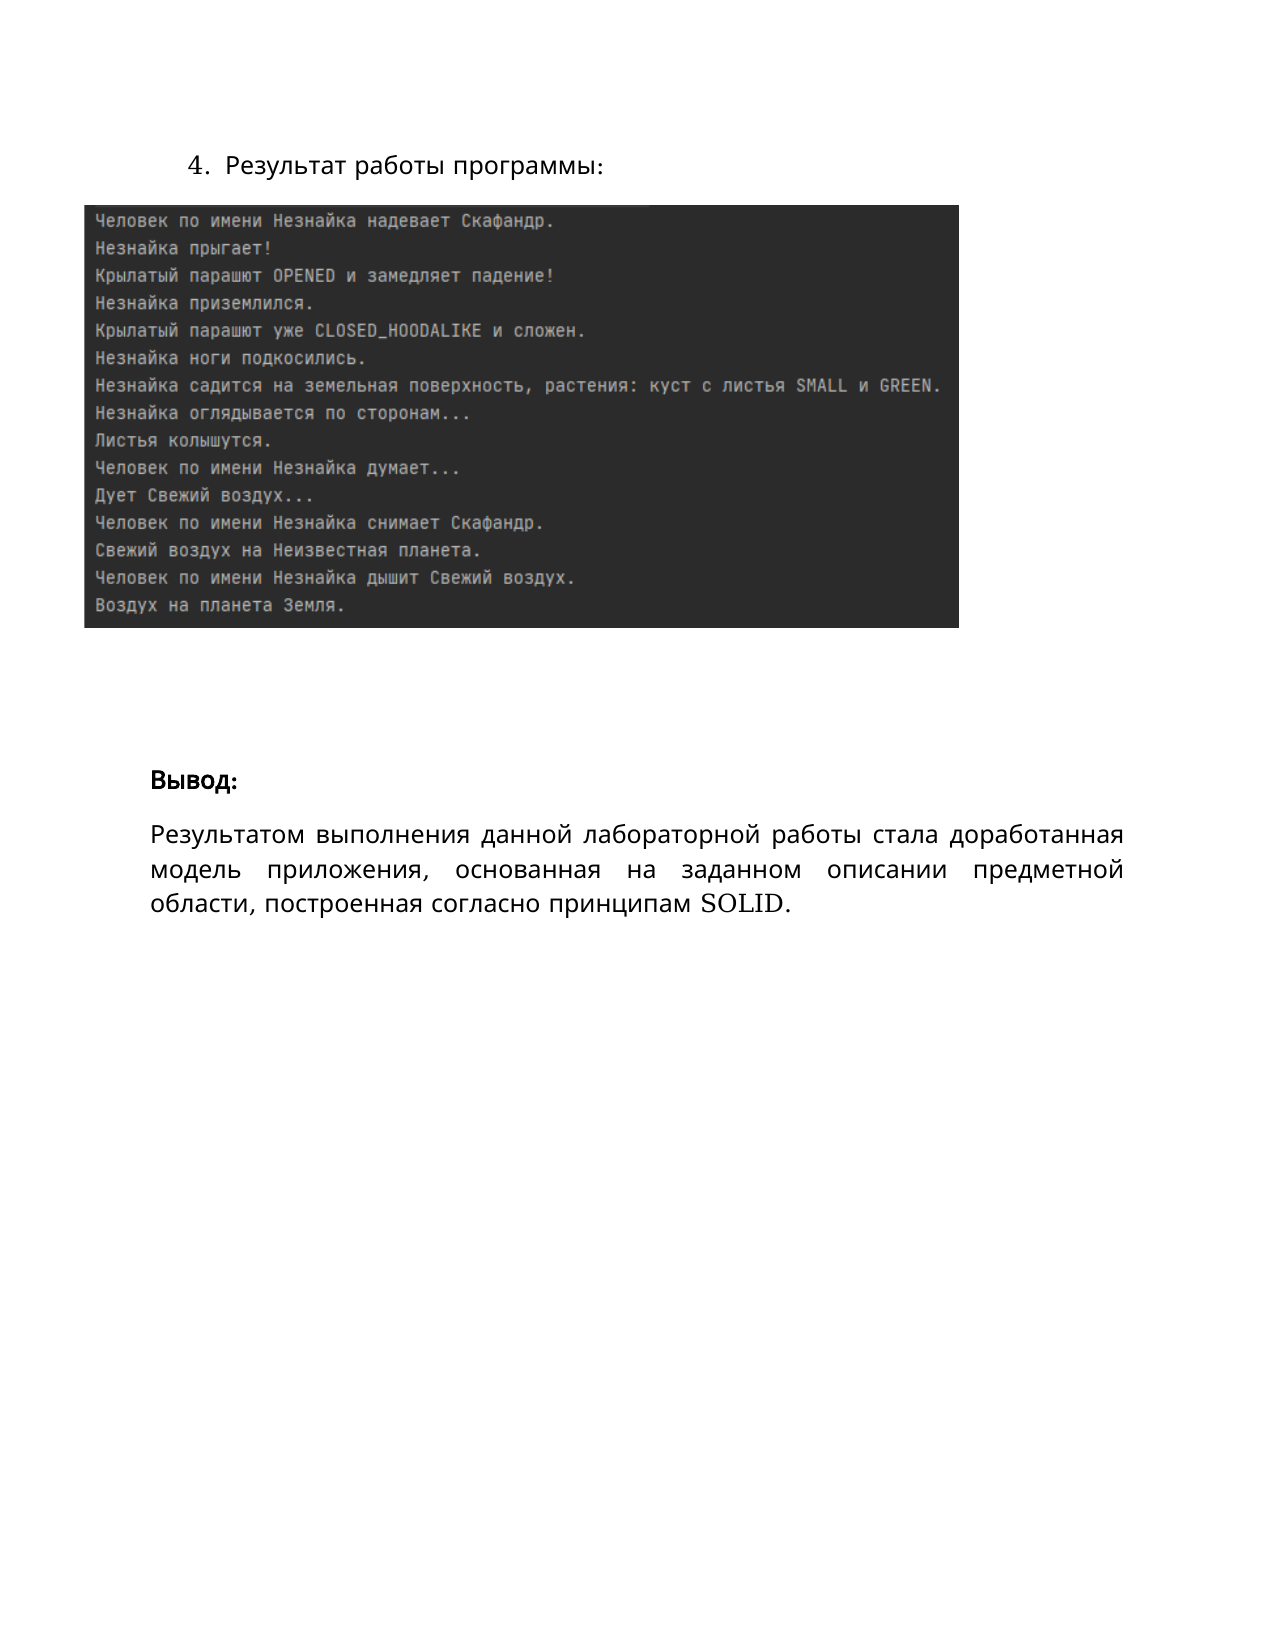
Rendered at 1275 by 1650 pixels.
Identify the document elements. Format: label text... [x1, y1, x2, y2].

text Вывод: [150, 764, 1125, 794]
list Результат работы программы: [187, 150, 1125, 180]
text Результатом выполнения данной лабораторной работы стала доработанная модель приложения, основанная на заданном описании предметной области, построенная согласно принципам SOLID. [150, 819, 1125, 918]
picture [84, 205, 959, 628]
